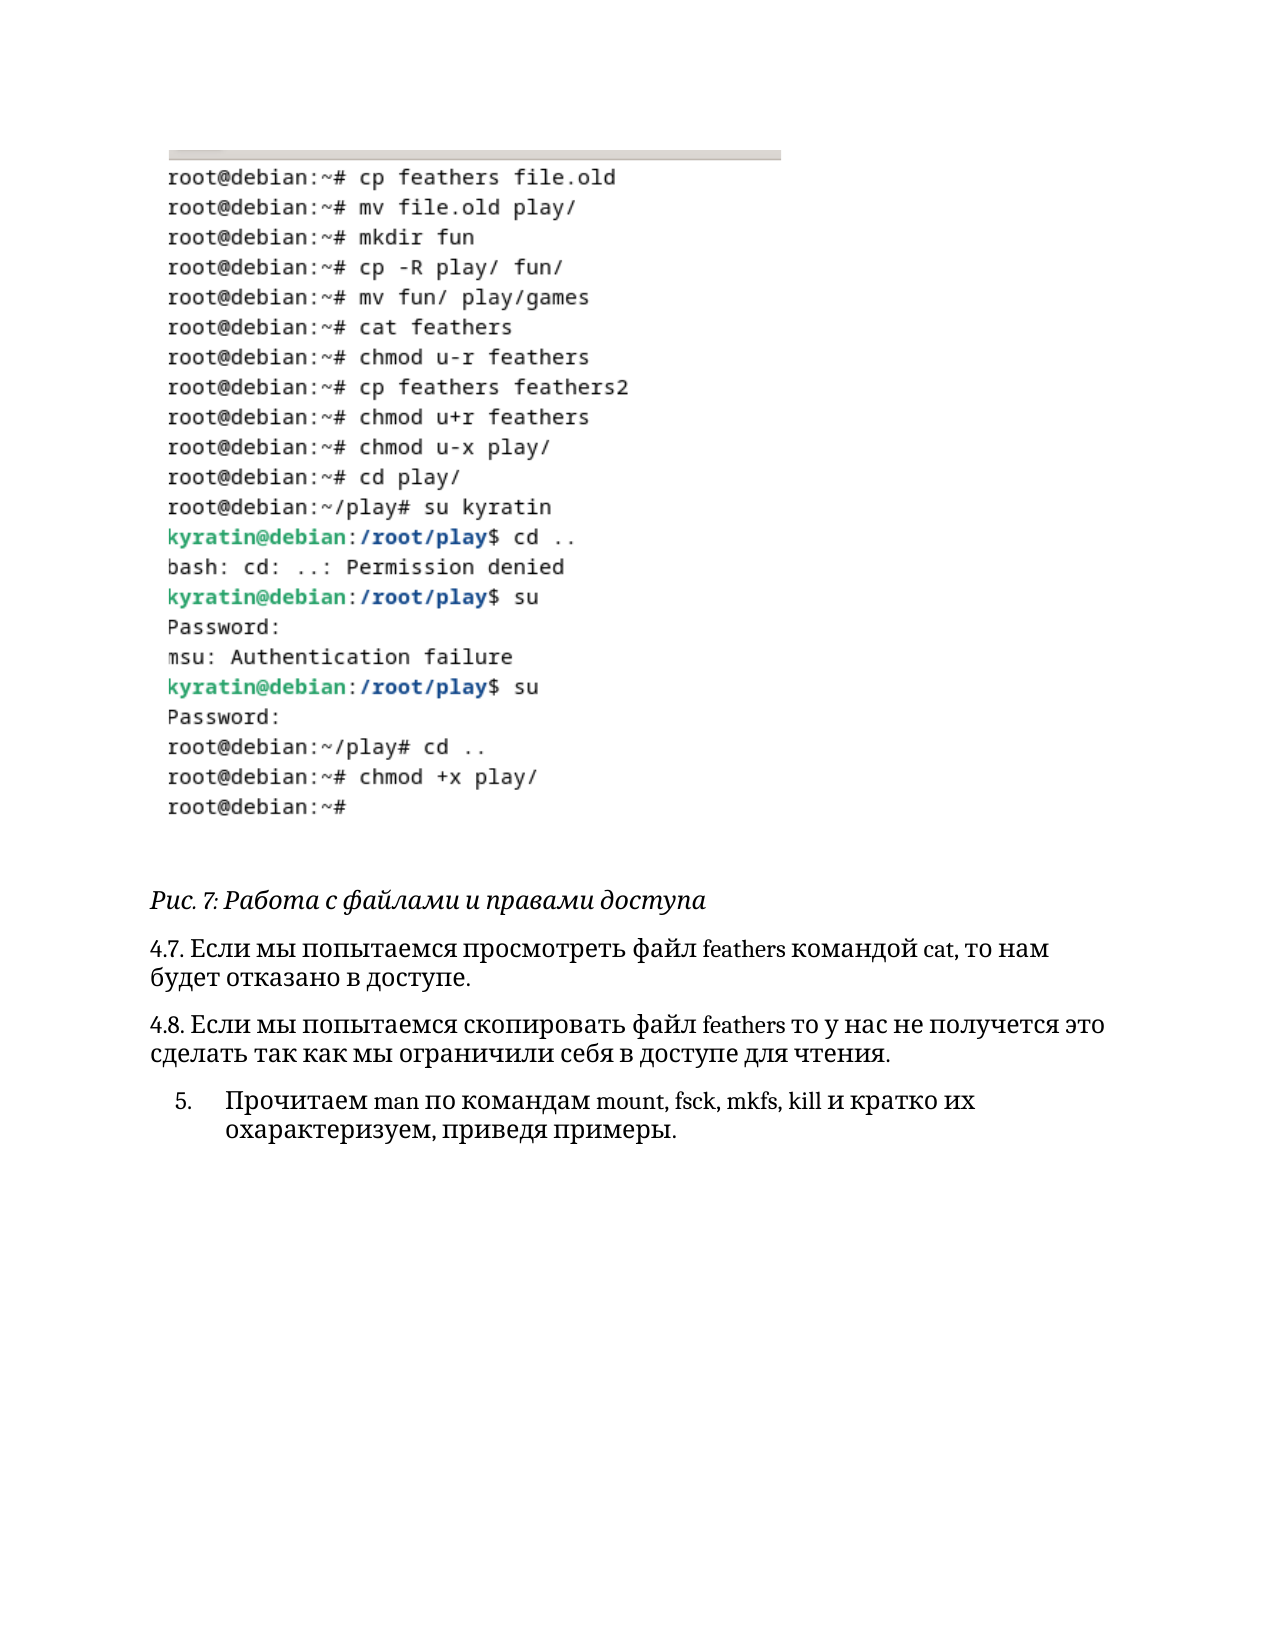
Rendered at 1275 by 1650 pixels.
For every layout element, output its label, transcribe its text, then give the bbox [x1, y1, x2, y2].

picture [168, 150, 782, 867]
text 4.7. Если мы попытаемся просмотреть файл feathers командой cat, то нам будет отказано в доступе. [150, 935, 1125, 992]
text 4.8. Если мы попытаемся скопировать файл feathers то у нас не получется это сделать так как мы ограничили себя в доступе для чтения. [150, 1011, 1125, 1068]
list Прочитаем man по командам mount, fsck, mkfs, kill и кратко их охарактеризуем, приведя примеры. [175, 1087, 1125, 1145]
text Рис. 7: Работа с файлами и правами доступа [150, 887, 1125, 916]
